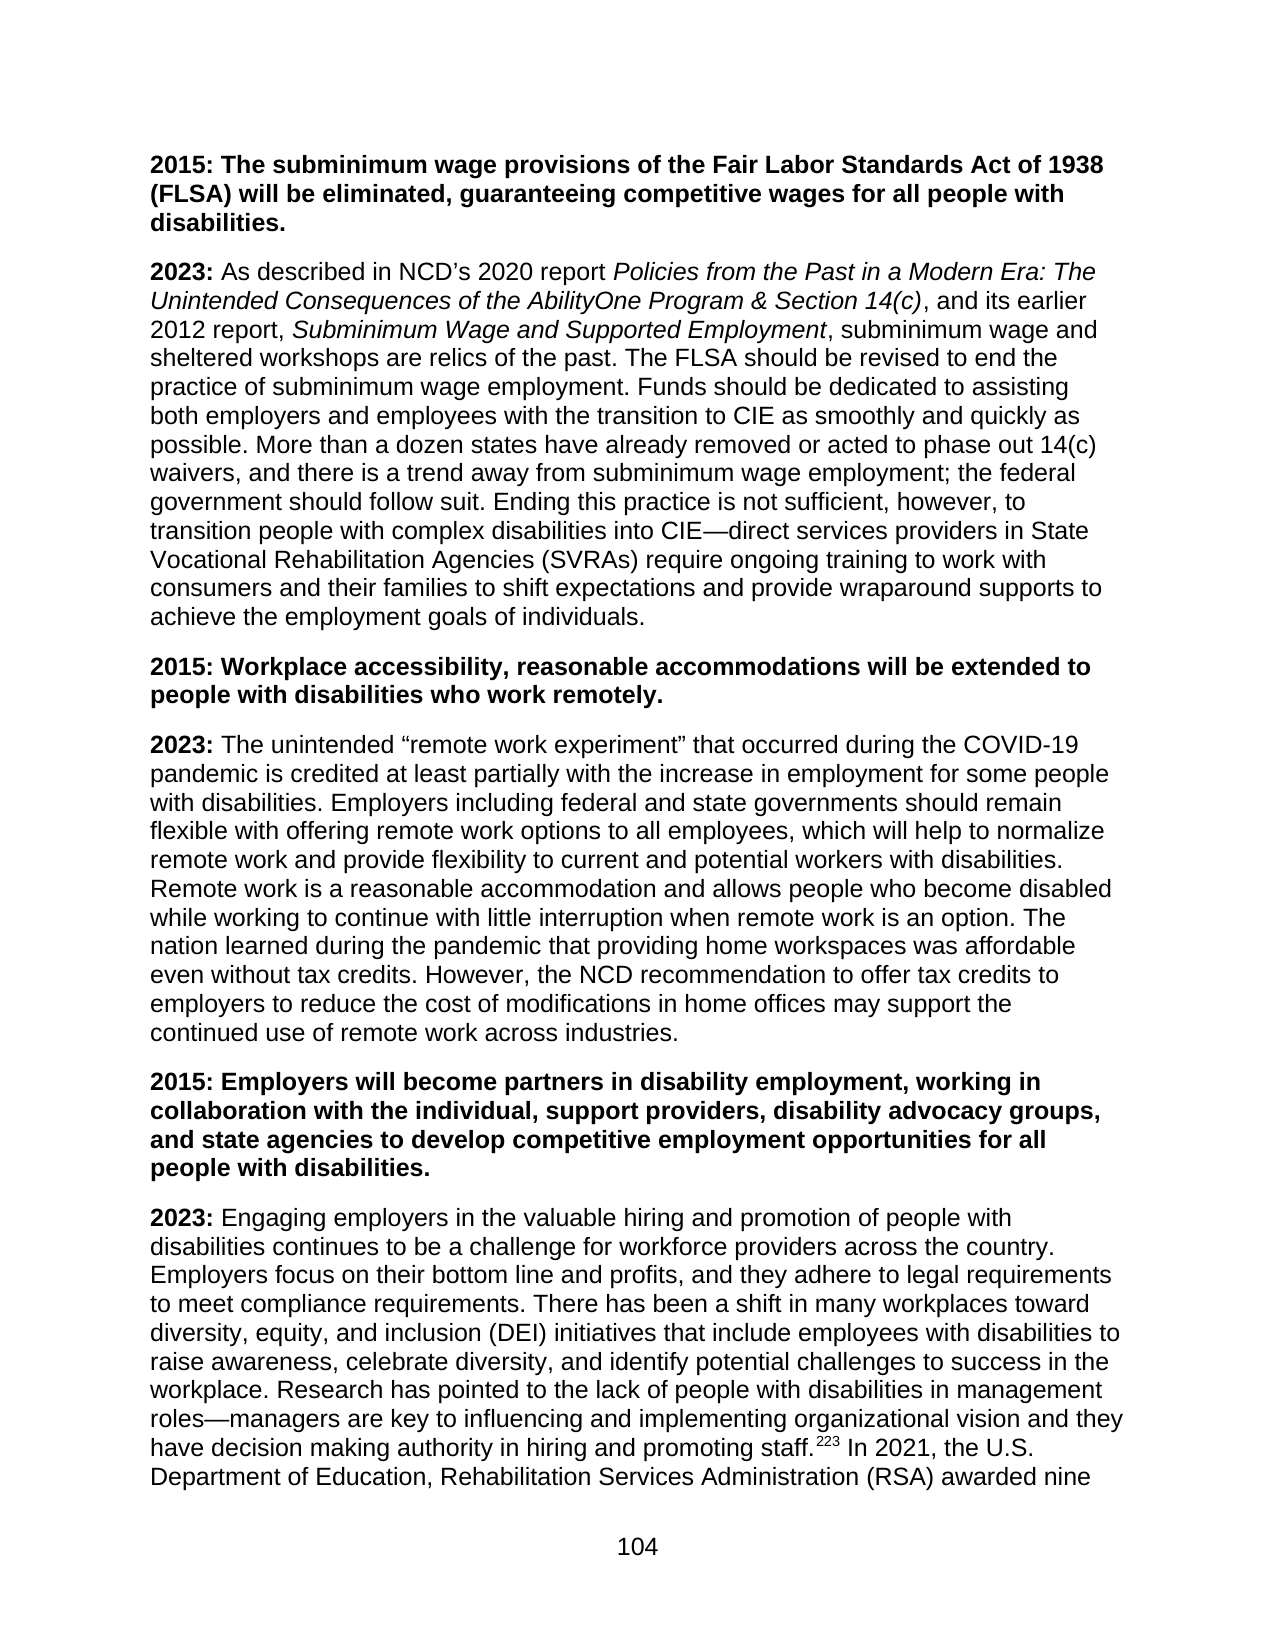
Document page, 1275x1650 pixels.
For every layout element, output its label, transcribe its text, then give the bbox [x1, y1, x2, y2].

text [150, 1203, 1125, 1490]
text 2023: The unintended “remote work experiment” that occurred during the COVID-19 pandemic is credited at least partially with the increase in employment for some people with disabilities. Employers including federal and state governments should remain flexible with offering remote work options to all employees, which will help to normalize remote work and provide flexibility to current and potential workers with disabilities. Remote work is a reasonable accommodation and allows people who become disabled while working to continue with little interruption when remote work is an option. The nation learned during the pandemic that providing home workspaces was affordable even without tax credits. However, the NCD recommendation to offer tax credits to employers to reduce the cost of modifications in home offices may support the continued use of remote work across industries. [150, 730, 1125, 1046]
text 2015: Workplace accessibility, reasonable accommodations will be extended to people with disabilities who work remotely. [150, 652, 1125, 709]
text 2015: The subminimum wage provisions of the Fair Labor Standards Act of 1938 (FLSA) will be eliminated, guaranteeing competitive wages for all people with disabilities. [150, 150, 1125, 236]
text 2023: As described in NCD’s 2020 report Policies from the Past in a Modern Era: The Unintended Consequences of the AbilityOne Program & Section 14(c), and its earlier 2012 report, Subminimum Wage and Supported Employment, subminimum wage and sheltered workshops are relics of the past. The FLSA should be revised to end the practice of subminimum wage employment. Funds should be dedicated to assisting both employers and employees with the transition to CIE as smoothly and quickly as possible. More than a dozen states have already removed or acted to phase out 14(c) waivers, and there is a trend away from subminimum wage employment; the federal government should follow suit. Ending this practice is not sufficient, however, to transition people with complex disabilities into CIE—direct services providers in State Vocational Rehabilitation Agencies (SVRAs) require ongoing training to work with consumers and their families to shift expectations and provide wraparound supports to achieve the employment goals of individuals. [150, 257, 1125, 631]
text 2015: Employers will become partners in disability employment, working in collaboration with the individual, support providers, disability advocacy groups, and state agencies to develop competitive employment opportunities for all people with disabilities. [150, 1067, 1125, 1182]
